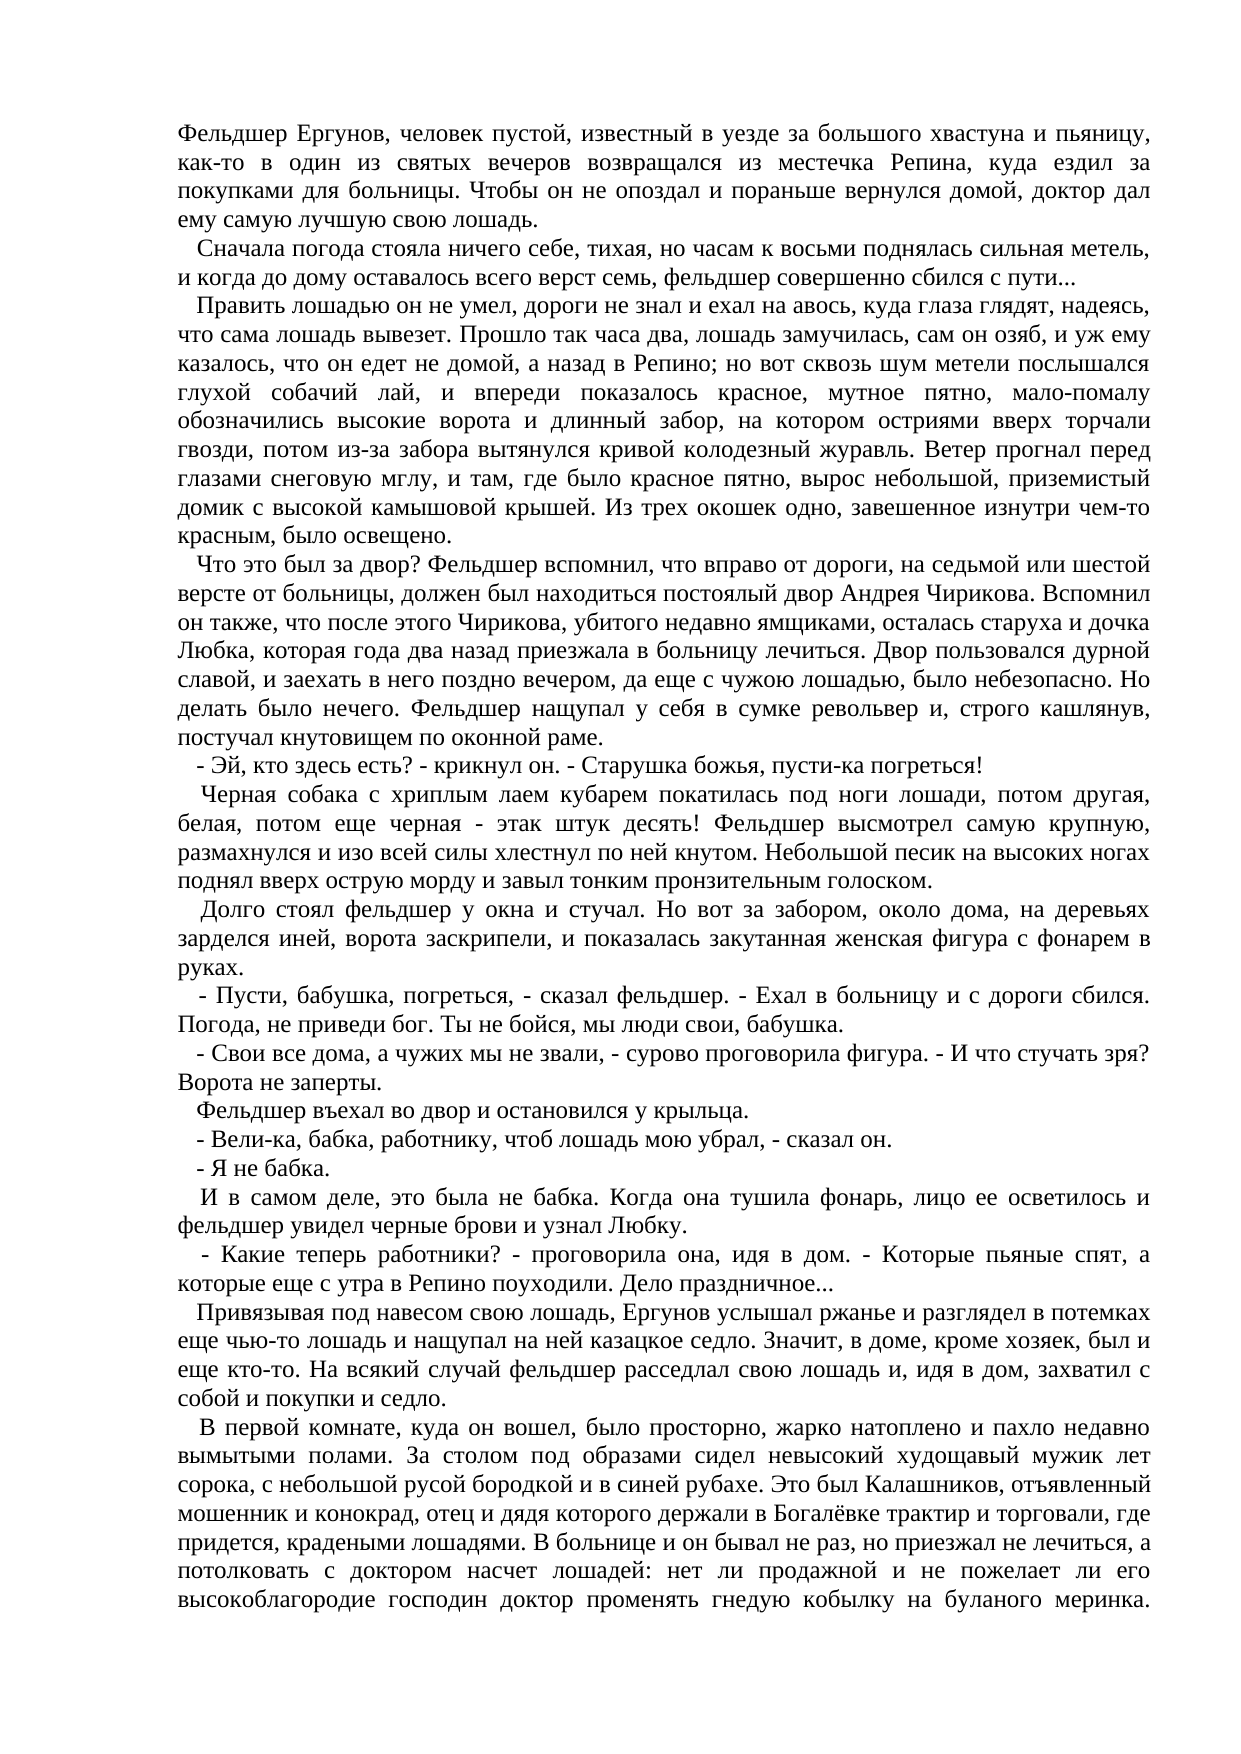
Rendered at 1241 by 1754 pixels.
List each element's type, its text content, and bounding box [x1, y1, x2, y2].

text Черная собака с хриплым лаем кубарем покатилась под ноги лошади, потом другая, белая, потом еще черная - этак штук десять! Фельдшер высмотрел самую крупную, размахнулся и изо всей силы хлестнул по ней кнутом. Небольшой песик на высоких ногах поднял вверх острую морду и завыл тонким пронзительным голоском. [177, 779, 1152, 894]
text Долго стоял фельдшер у окна и стучал. Но вот за забором, около дома, на деревьях зарделся иней, ворота заскрипели, и показалась закутанная женская фигура с фонарем в руках. [177, 894, 1152, 981]
text - Я не бабка. [177, 1153, 1152, 1182]
text Сначала погода стояла ничего себе, тихая, но часам к восьми поднялась сильная метель, и когда до дому оставалось всего верст семь, фельдшер совершенно сбился с пути... [177, 233, 1152, 291]
text - Эй, кто здесь есть? - крикнул он. - Старушка божья, пусти-ка погреться! [177, 751, 1152, 779]
text Править лошадью он не умел, дороги не знал и ехал на авось, куда глаза глядят, надеясь, что сама лошадь вывезет. Прошло так часа два, лошадь замучилась, сам он озяб, и уж ему казалось, что он едет не домой, а назад в Репино; но вот сквозь шум метели послышался глухой собачий лай, и впереди показалось красное, мутное пятно, мало-помалу обозначились высокие ворота и длинный забор, на котором остриями вверх торчали гвозди, потом из-за забора вытянулся кривой колодезный журавль. Ветер прогнал перед глазами снеговую мглу, и там, где было красное пятно, вырос небольшой, приземистый домик с высокой камышовой крышей. Из трех окошек одно, завешенное изнутри чем-то красным, было освещено. [177, 291, 1152, 549]
text Что это был за двор? Фельдшер вспомнил, что вправо от дороги, на седьмой или шестой версте от больницы, должен был находиться постоялый двор Андрея Чирикова. Вспомнил он также, что после этого Чирикова, убитого недавно ямщиками, осталась старуха и дочка Любка, которая года два назад приезжала в больницу лечиться. Двор пользовался дурной славой, и заехать в него поздно вечером, да еще с чужою лошадью, было небезопасно. Но делать было нечего. Фельдшер нащупал у себя в сумке револьвер и, строго кашлянув, постучал кнутовищем по оконной раме. [177, 549, 1152, 751]
text Фельдшер въехал во двор и остановился у крыльца. [177, 1096, 1152, 1124]
text - Какие теперь работники? - проговорила она, идя в дом. - Которые пьяные спят, а которые еще с утра в Репино поуходили. Дело праздничное... [177, 1239, 1152, 1297]
text - Пусти, бабушка, погреться, - сказал фельдшер. - Ехал в больницу и с дороги сбился. Погода, не приведи бог. Ты не бойся, мы люди свои, бабушка. [177, 981, 1152, 1038]
text - Свои все дома, а чужих мы не звали, - сурово проговорила фигура. - И что стучать зря? Ворота не заперты. [177, 1038, 1152, 1096]
text Фельдшер Ергунов, человек пустой, известный в уезде за большого хвастуна и пьяницу, как-то в один из святых вечеров возвращался из местечка Репина, куда ездил за покупками для больницы. Чтобы он не опоздал и пораньше вернулся домой, доктор дал ему самую лучшую свою лошадь. [177, 118, 1152, 233]
text Привязывая под навесом свою лошадь, Ергунов услышал ржанье и разглядел в потемках еще чью-то лошадь и нащупал на ней казацкое седло. Значит, в доме, кроме хозяек, был и еще кто-то. На всякий случай фельдшер расседлал свою лошадь и, идя в дом, захватил с собой и покупки и седло. [177, 1297, 1152, 1412]
text И в самом деле, это была не бабка. Когда она тушила фонарь, лицо ее осветилось и фельдшер увидел черные брови и узнал Любку. [177, 1182, 1152, 1239]
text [177, 1412, 1152, 1613]
text - Вели-ка, бабка, работнику, чтоб лошадь мою убрал, - сказал он. [177, 1124, 1152, 1153]
